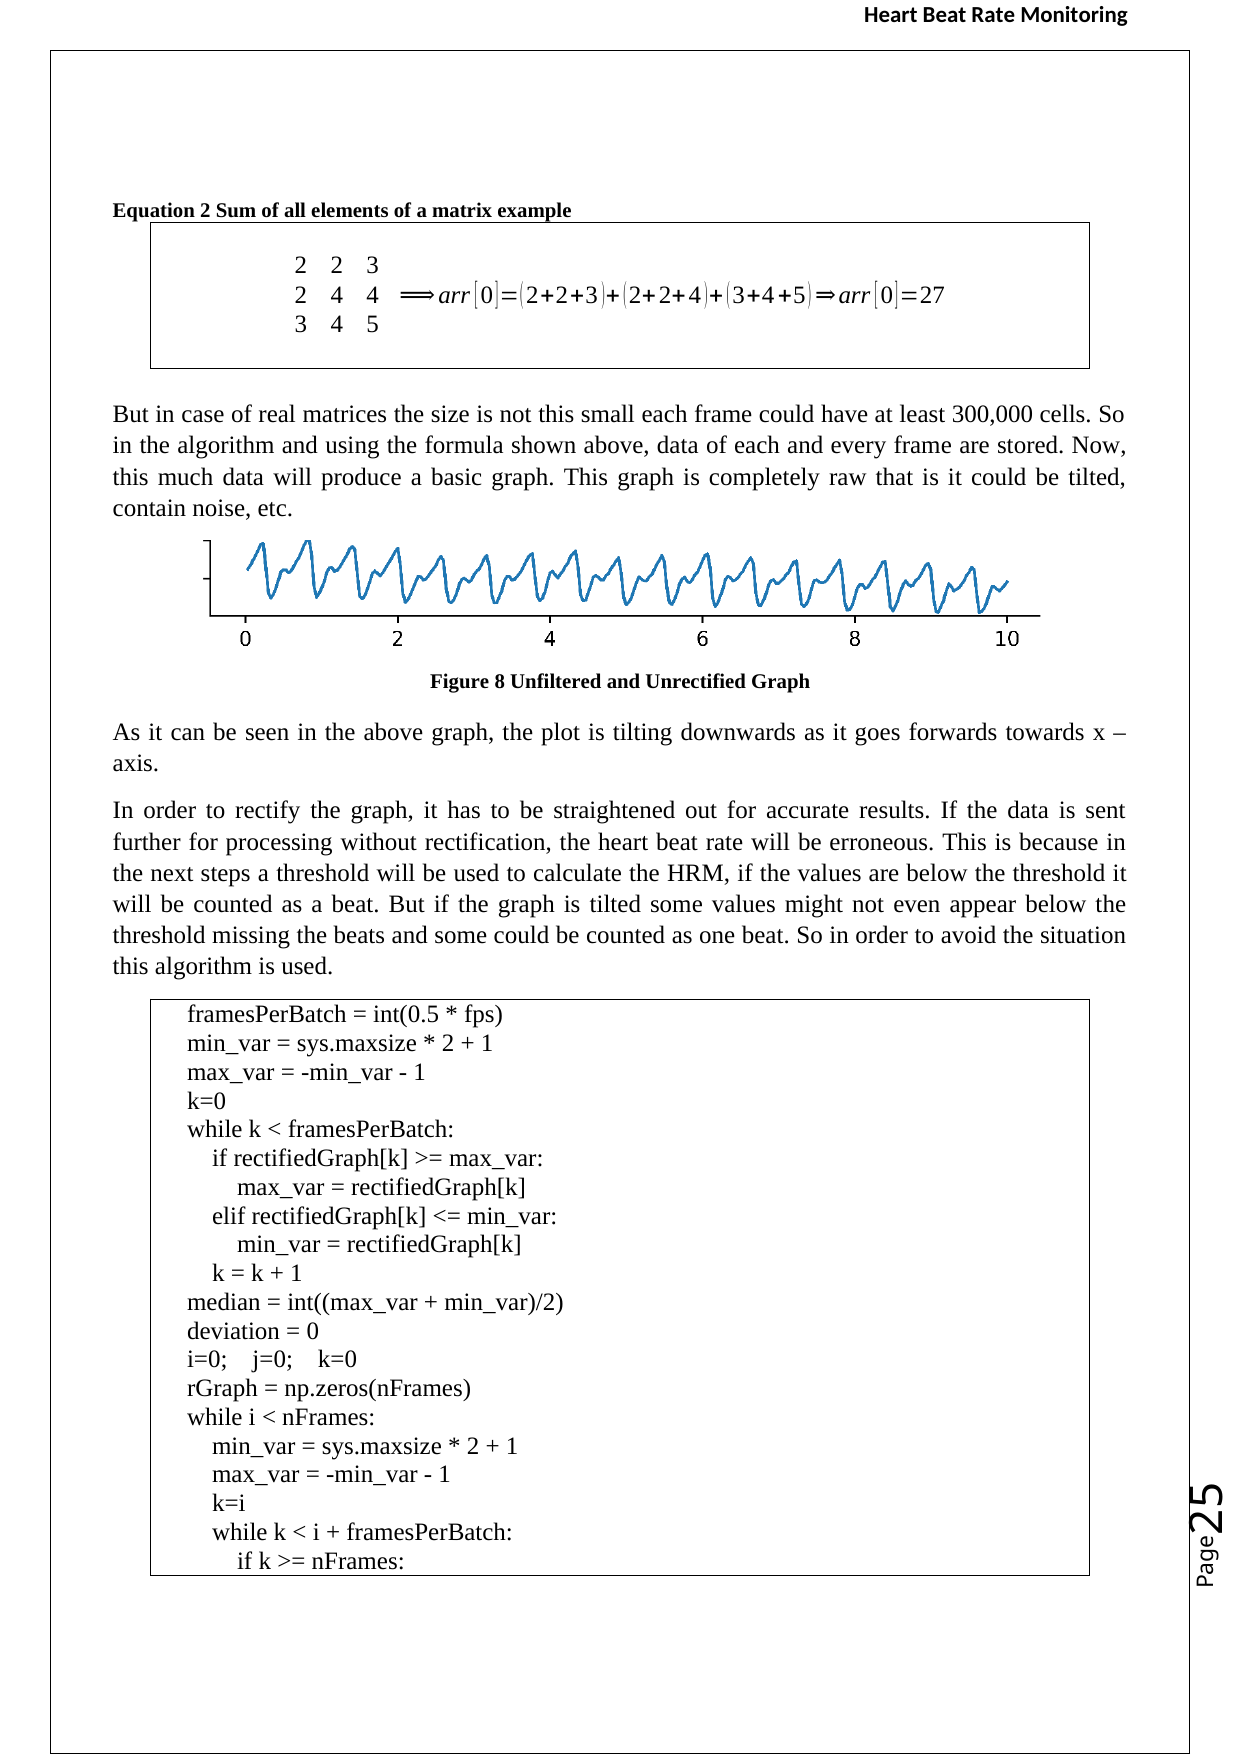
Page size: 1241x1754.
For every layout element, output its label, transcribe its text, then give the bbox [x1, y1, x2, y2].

text In order to rectify the graph, it has to be straightened out for accurate results. If the data is sent further for processing without rectification, the heart beat rate will be erroneous. This is because in the next steps a threshold will be used to calculate the HRM, if the values are below the threshold it will be counted as a beat. But if the graph is tilted some values might not even appear below the threshold missing the beats and some could be counted as one beat. So in order to avoid the situation this algorithm is used. [112, 796, 1128, 979]
text Figure 8 Unfiltered and Unrectified Graph [112, 669, 1128, 717]
text But in case of real matrices the size is not this small each frame could have at least 300,000 cells. So in the algorithm and using the formula shown above, data of each and every frame are stored. Now, this much data will produce a basic graph. This graph is completely raw that is it could be tilted, contain noise, etc. [112, 368, 1128, 521]
picture [199, 540, 1041, 650]
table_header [151, 1000, 1089, 1574]
table_header [151, 223, 1089, 367]
text As it can be seen in the above graph, the plot is tilting downwards as it goes forwards towards x – axis. [112, 717, 1128, 777]
text Equation 2 Sum of all elements of a matrix example [112, 198, 1128, 222]
